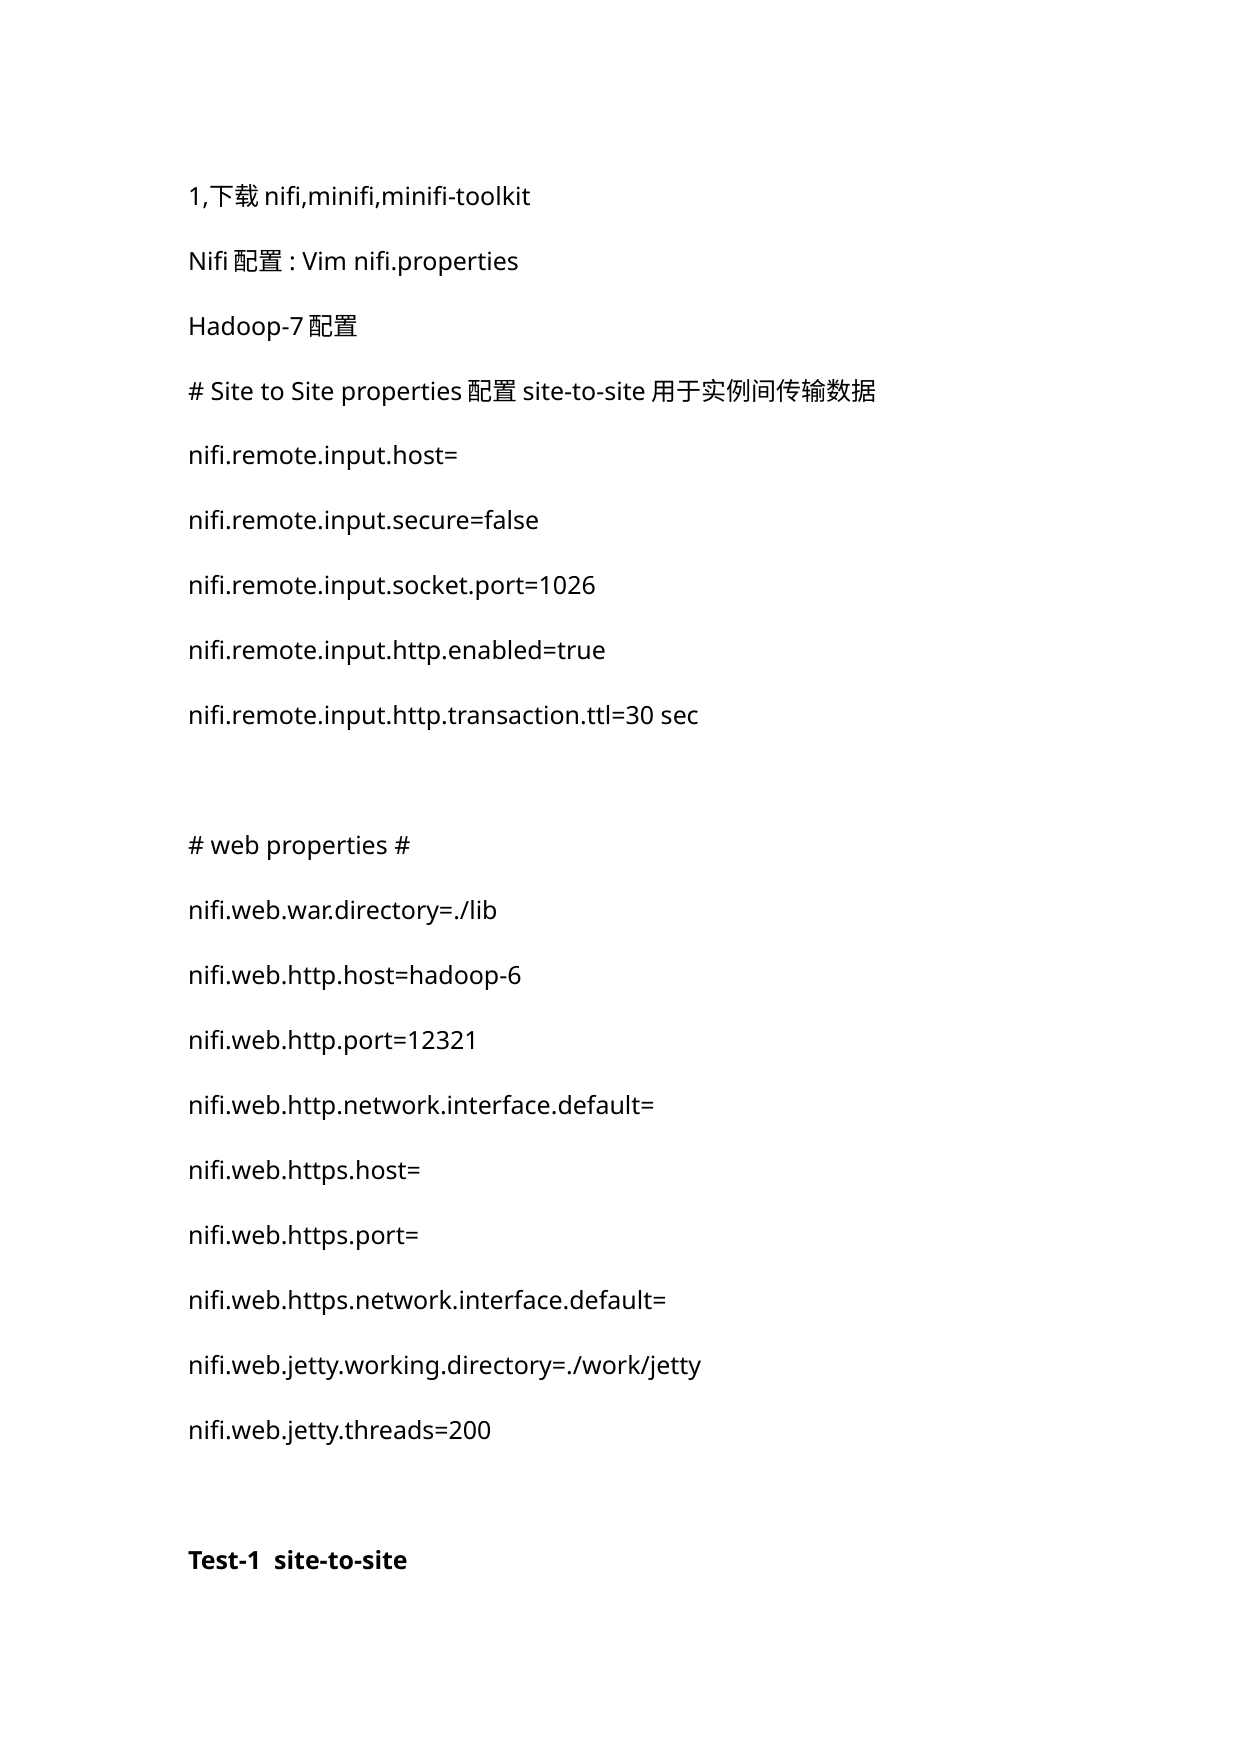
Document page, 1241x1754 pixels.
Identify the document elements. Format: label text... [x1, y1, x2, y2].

text nifi.web.http.port=12321 [188, 1007, 1169, 1072]
text Test-1 site-to-site [188, 1527, 1169, 1592]
text nifi.remote.input.socket.port=1026 [188, 552, 1169, 617]
text nifi.web.http.network.interface.default= [188, 1072, 1169, 1137]
text nifi.web.https.port= [188, 1202, 1169, 1267]
text nifi.remote.input.secure=false [188, 487, 1169, 552]
text Hadoop-7配置 [188, 292, 1169, 357]
text Nifi配置 : Vim nifi.properties [188, 227, 1169, 292]
text nifi.remote.input.host= [188, 422, 1169, 487]
text # web properties # [188, 812, 1169, 877]
text nifi.web.https.network.interface.default= [188, 1267, 1169, 1332]
text nifi.remote.input.http.enabled=true [188, 617, 1169, 682]
text nifi.web.https.host= [188, 1137, 1169, 1202]
text 1,下载nifi,minifi,minifi-toolkit [188, 162, 1169, 227]
text nifi.web.jetty.working.directory=./work/jetty [188, 1332, 1169, 1397]
text nifi.web.http.host=hadoop-6 [188, 942, 1169, 1007]
text nifi.web.war.directory=./lib [188, 877, 1169, 942]
text nifi.remote.input.http.transaction.ttl=30 sec [188, 682, 1169, 747]
text nifi.web.jetty.threads=200 [188, 1397, 1169, 1462]
text # Site to Site properties配置site-to-site用于实例间传输数据 [188, 357, 1169, 422]
